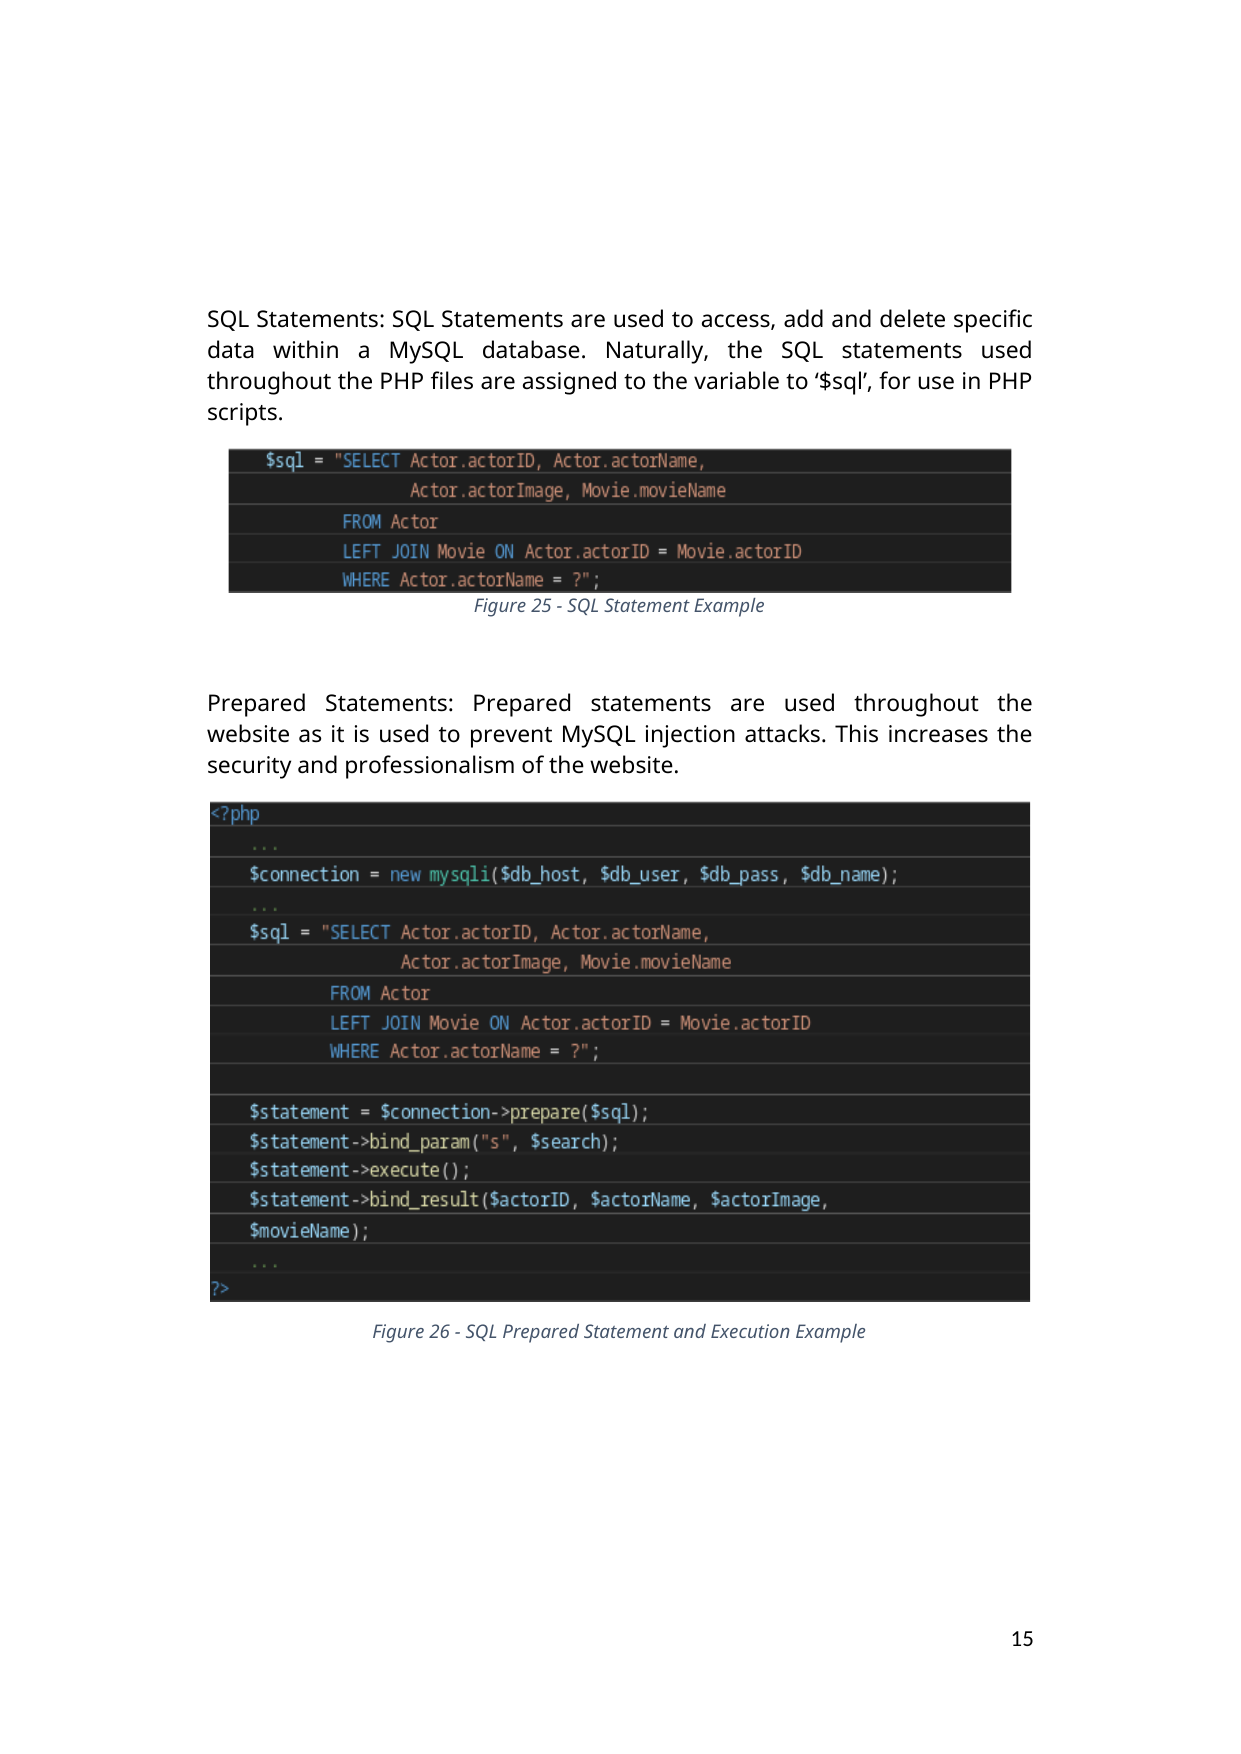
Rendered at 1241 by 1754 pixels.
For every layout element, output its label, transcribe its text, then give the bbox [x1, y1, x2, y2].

text Figure 25 - SQL Statement Example [207, 444, 1033, 618]
text Prepared Statements: Prepared statements are used throughout the website as it is used to prevent MySQL injection attacks. This increases the security and professionalism of the website. [207, 687, 1033, 781]
text Figure 26 - SQL Prepared Statement and Execution Example [207, 1319, 1033, 1344]
text SQL Statements: SQL Statements are used to access, add and delete specific data within a MySQL database. Naturally, the SQL statements used throughout the PHP files are assigned to the variable to ‘$sql’, for use in PHP scripts. [207, 303, 1033, 428]
